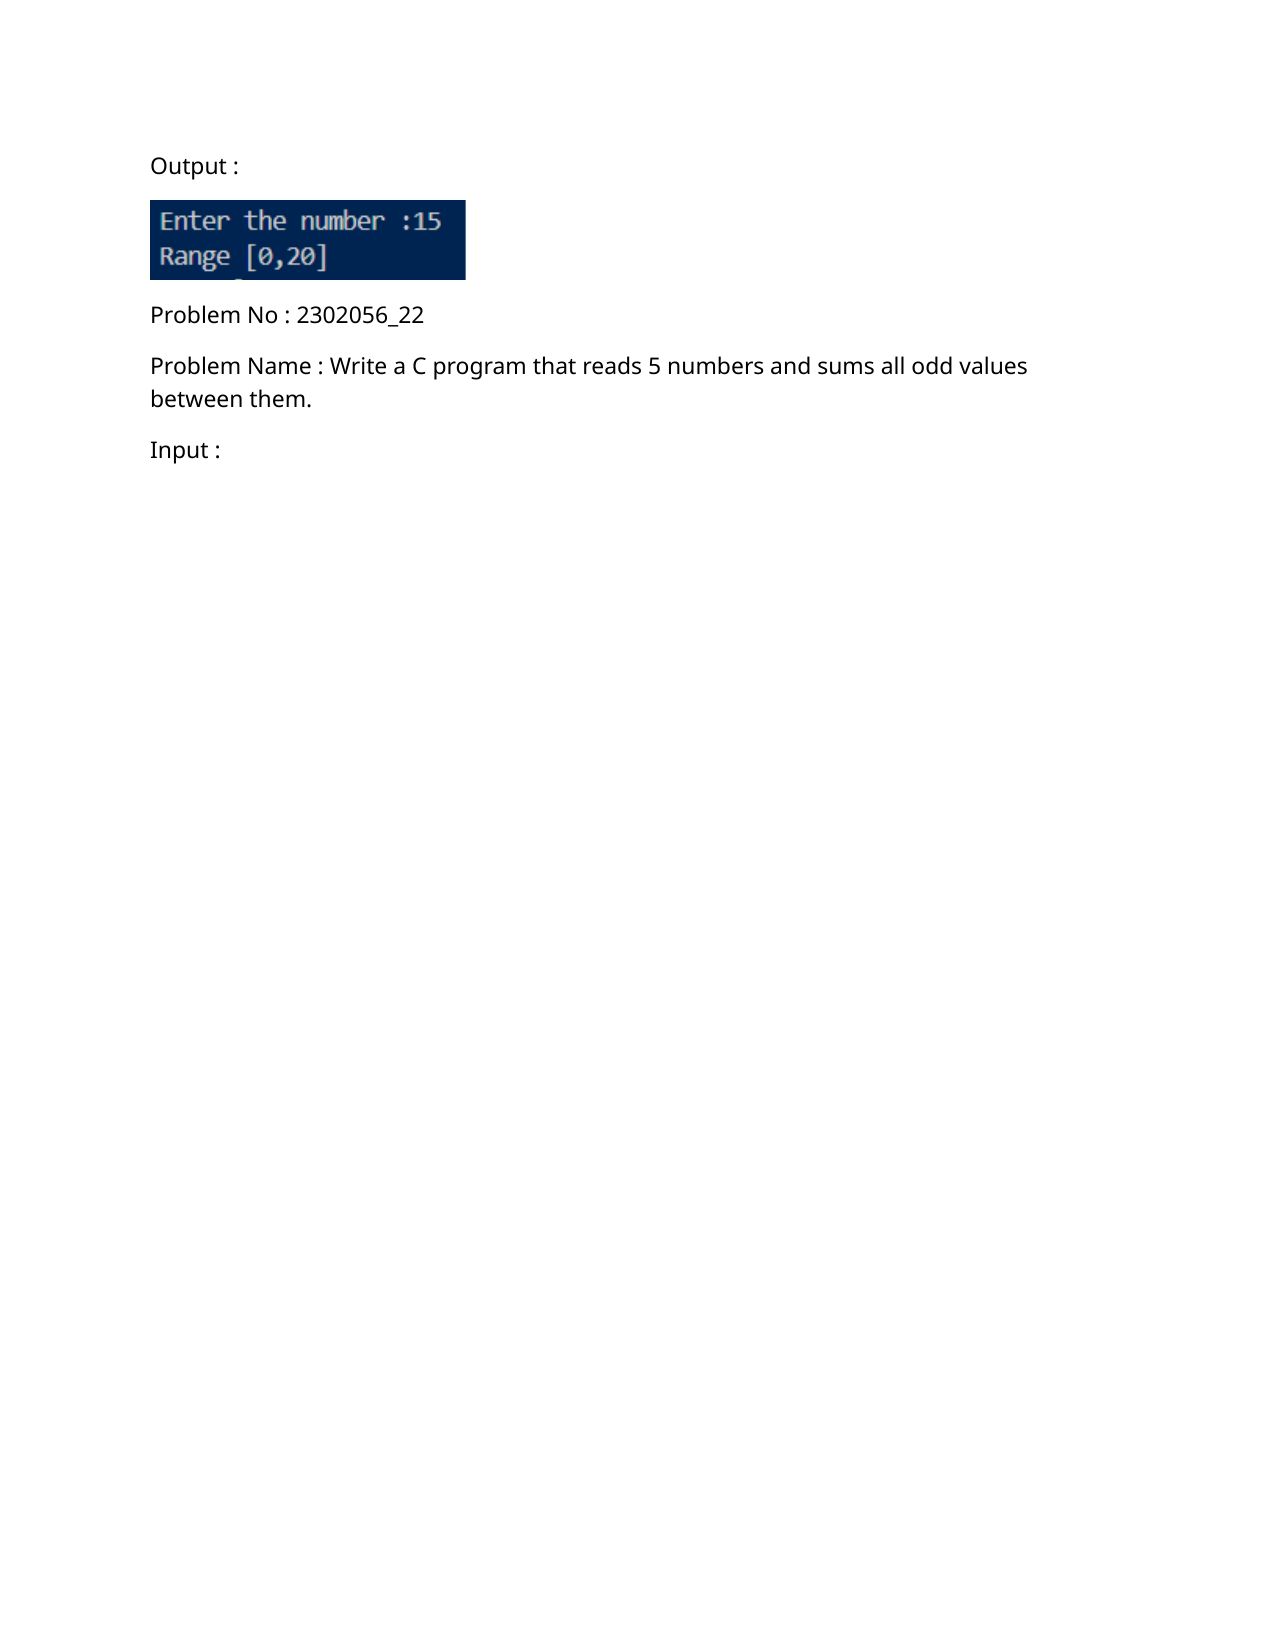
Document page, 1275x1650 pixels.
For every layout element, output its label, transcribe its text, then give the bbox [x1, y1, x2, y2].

picture [150, 200, 466, 280]
text Input : [150, 434, 1125, 465]
text Problem No : 2302056_22 [150, 299, 1125, 331]
text Output : [150, 150, 1125, 181]
text Problem Name : Write a C program that reads 5 numbers and sums all odd values between them. [150, 350, 1125, 415]
